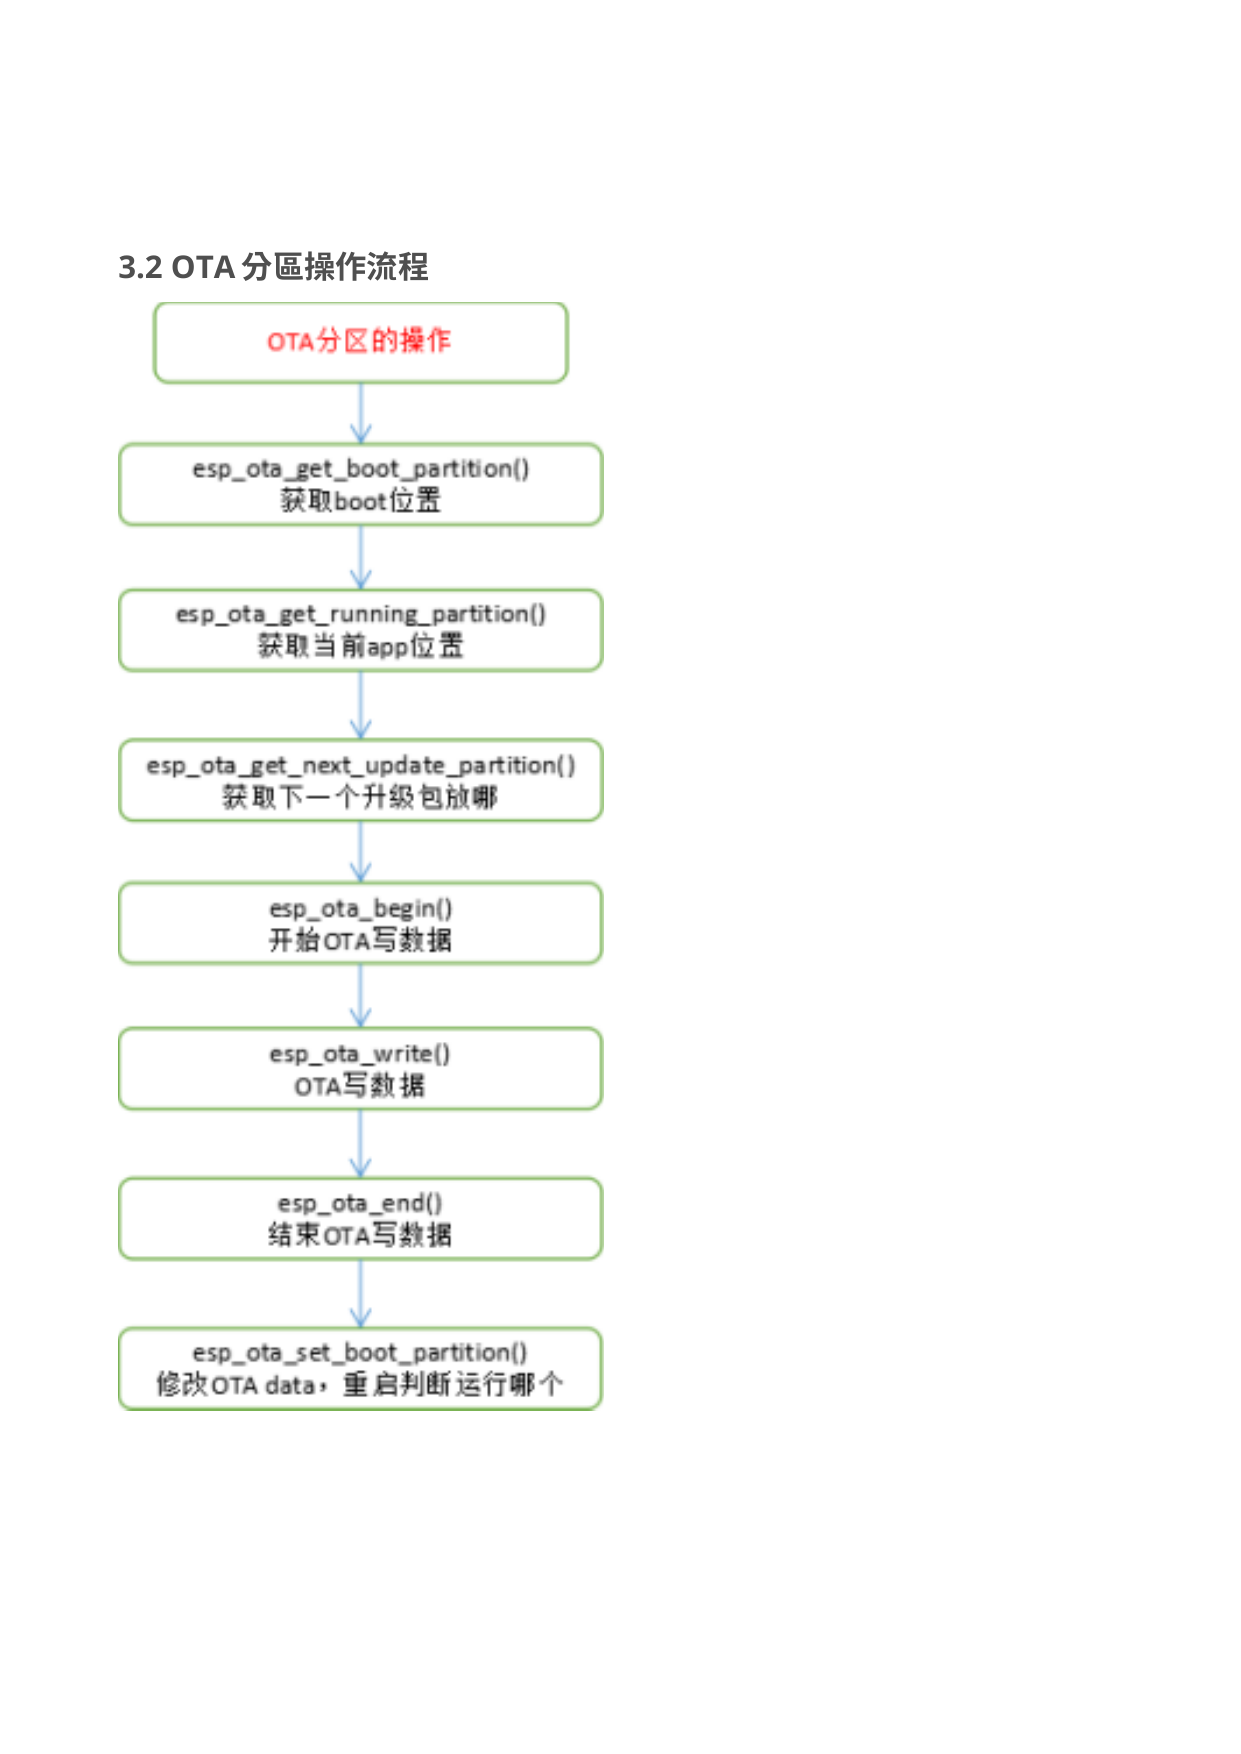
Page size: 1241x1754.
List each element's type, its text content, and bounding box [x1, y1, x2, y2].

subtitle 3.2 OTA分區操作流程 [118, 227, 1137, 302]
picture [118, 302, 604, 1411]
